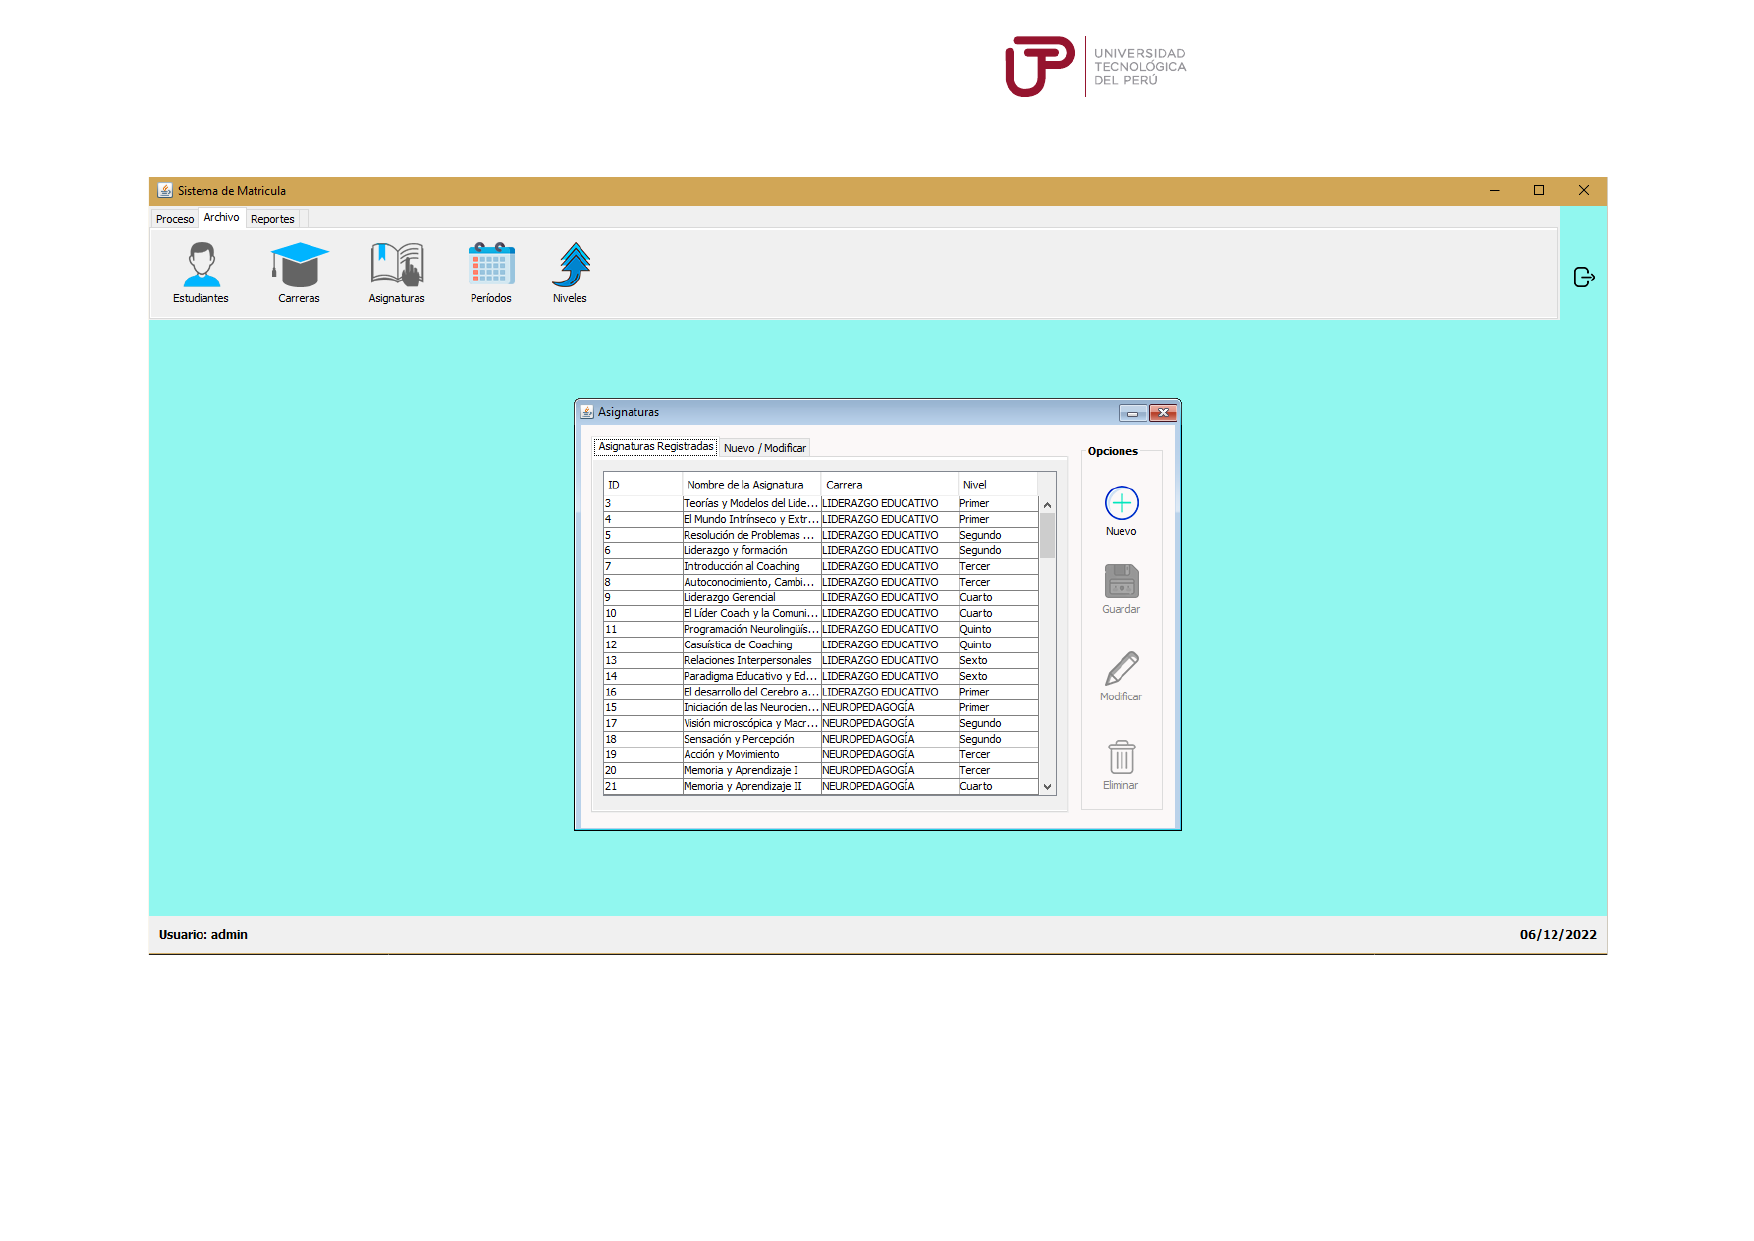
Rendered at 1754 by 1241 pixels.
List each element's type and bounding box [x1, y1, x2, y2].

picture [148, 177, 1608, 955]
